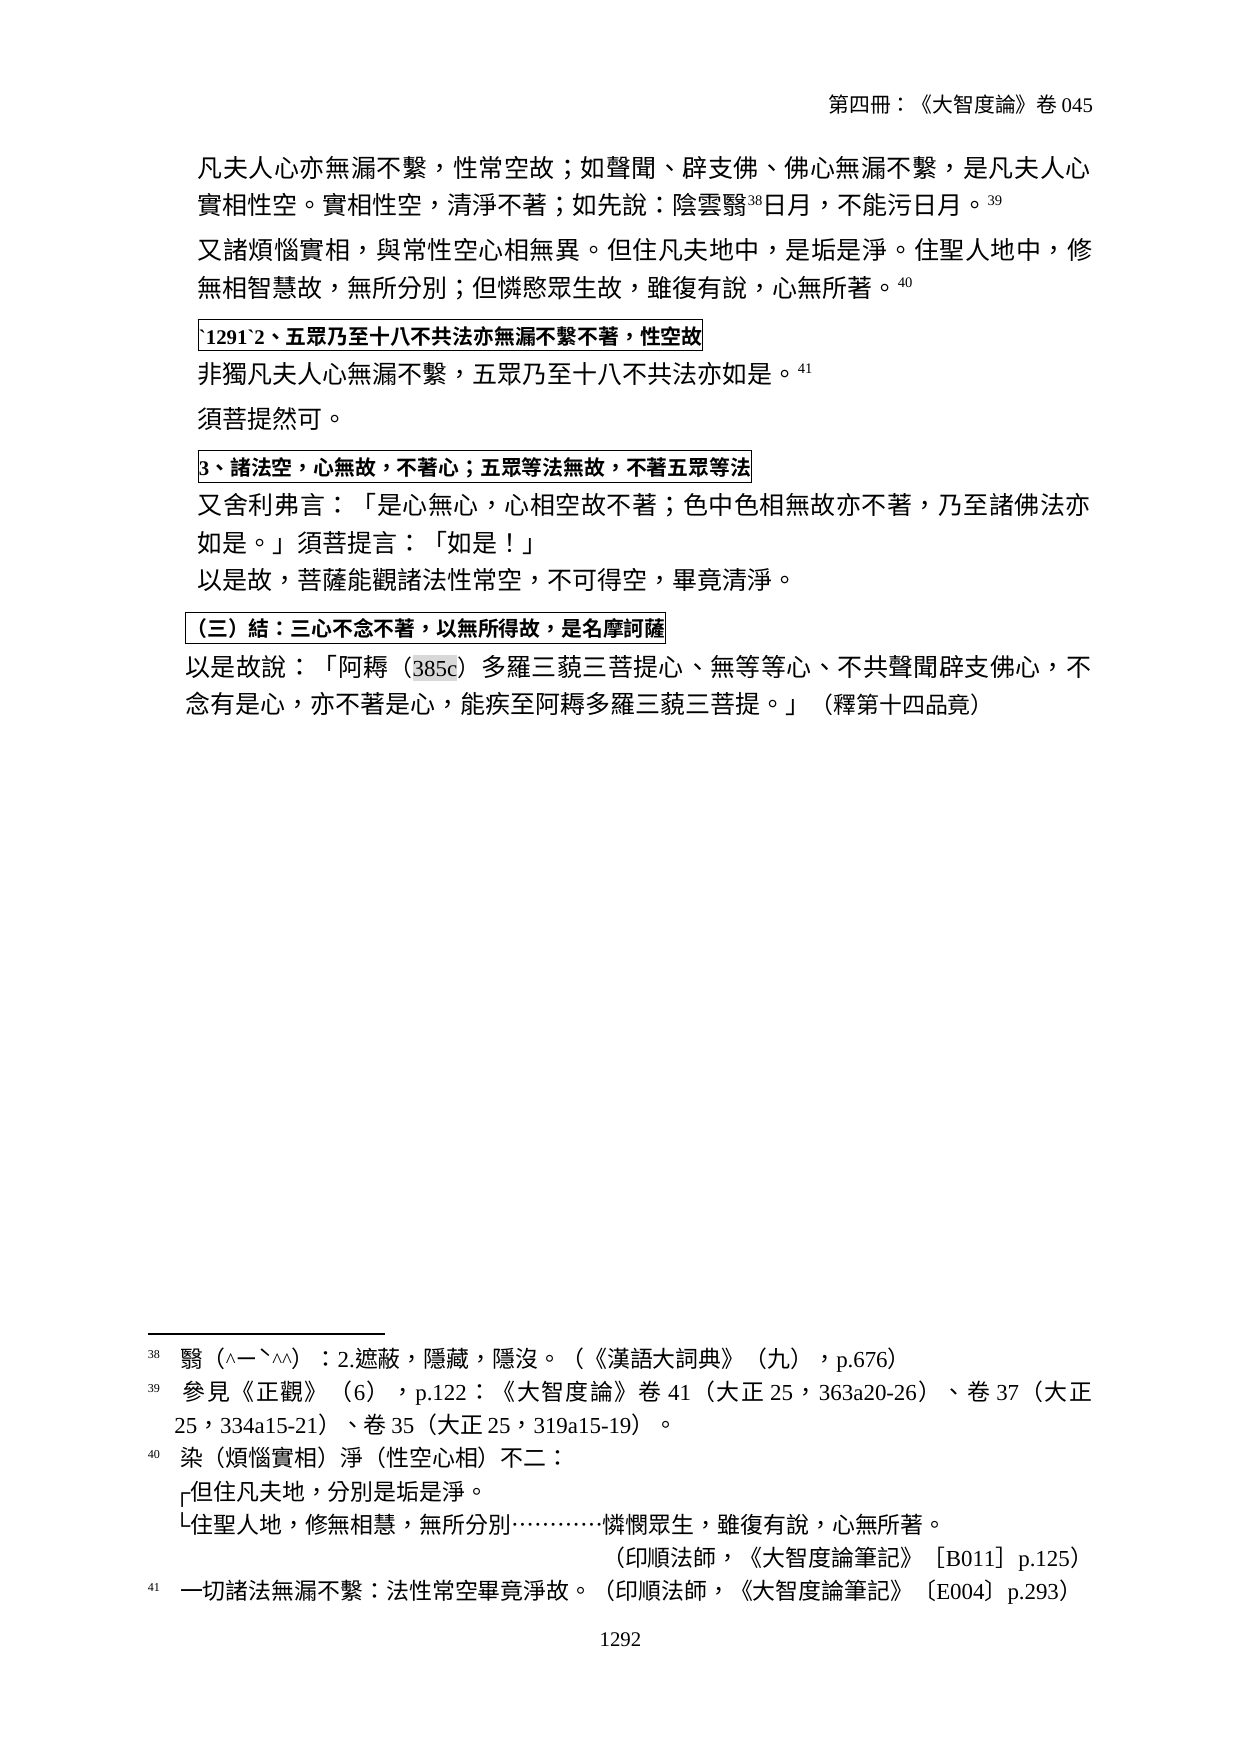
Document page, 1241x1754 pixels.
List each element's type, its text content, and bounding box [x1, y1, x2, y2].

text 須菩提然可。 [198, 399, 1092, 436]
text 又舍利弗言：「是心無心，心相空故不著；色中色相無故亦不著，乃至諸佛法亦如是。」須菩提言：「如是！」 [198, 485, 1092, 560]
text `1291`2、五眾乃至十八不共法亦無漏不繫不著，性空故 [198, 316, 1092, 354]
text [198, 148, 1092, 223]
text 3、諸法空，心無故，不著心；五眾等法無故，不著五眾等法 [198, 448, 1092, 485]
text 以是故說：「阿耨（）多羅三藐三菩提心、無等等心、不共聲聞辟支佛心，不念有是心，亦不著是心，能疾至阿耨多羅三藐三菩提。」（釋第十四品竟） [185, 646, 1092, 721]
text 以是故，菩薩能觀諸法性常空，不可得空，畢竟清淨。 [198, 560, 1092, 598]
text （三）結：三心不念不著，以無所得故，是名摩訶薩 [185, 609, 1092, 646]
text 非獨凡夫人心無漏不繫，五眾乃至十八不共法亦如是。 [198, 354, 1092, 391]
text 又諸煩惱實相，與常性空心相無異。但住凡夫地中，是垢是淨。住聖人地中，修無相智慧故，無所分別；但憐愍眾生故，雖復有說，心無所著。 [198, 230, 1092, 305]
